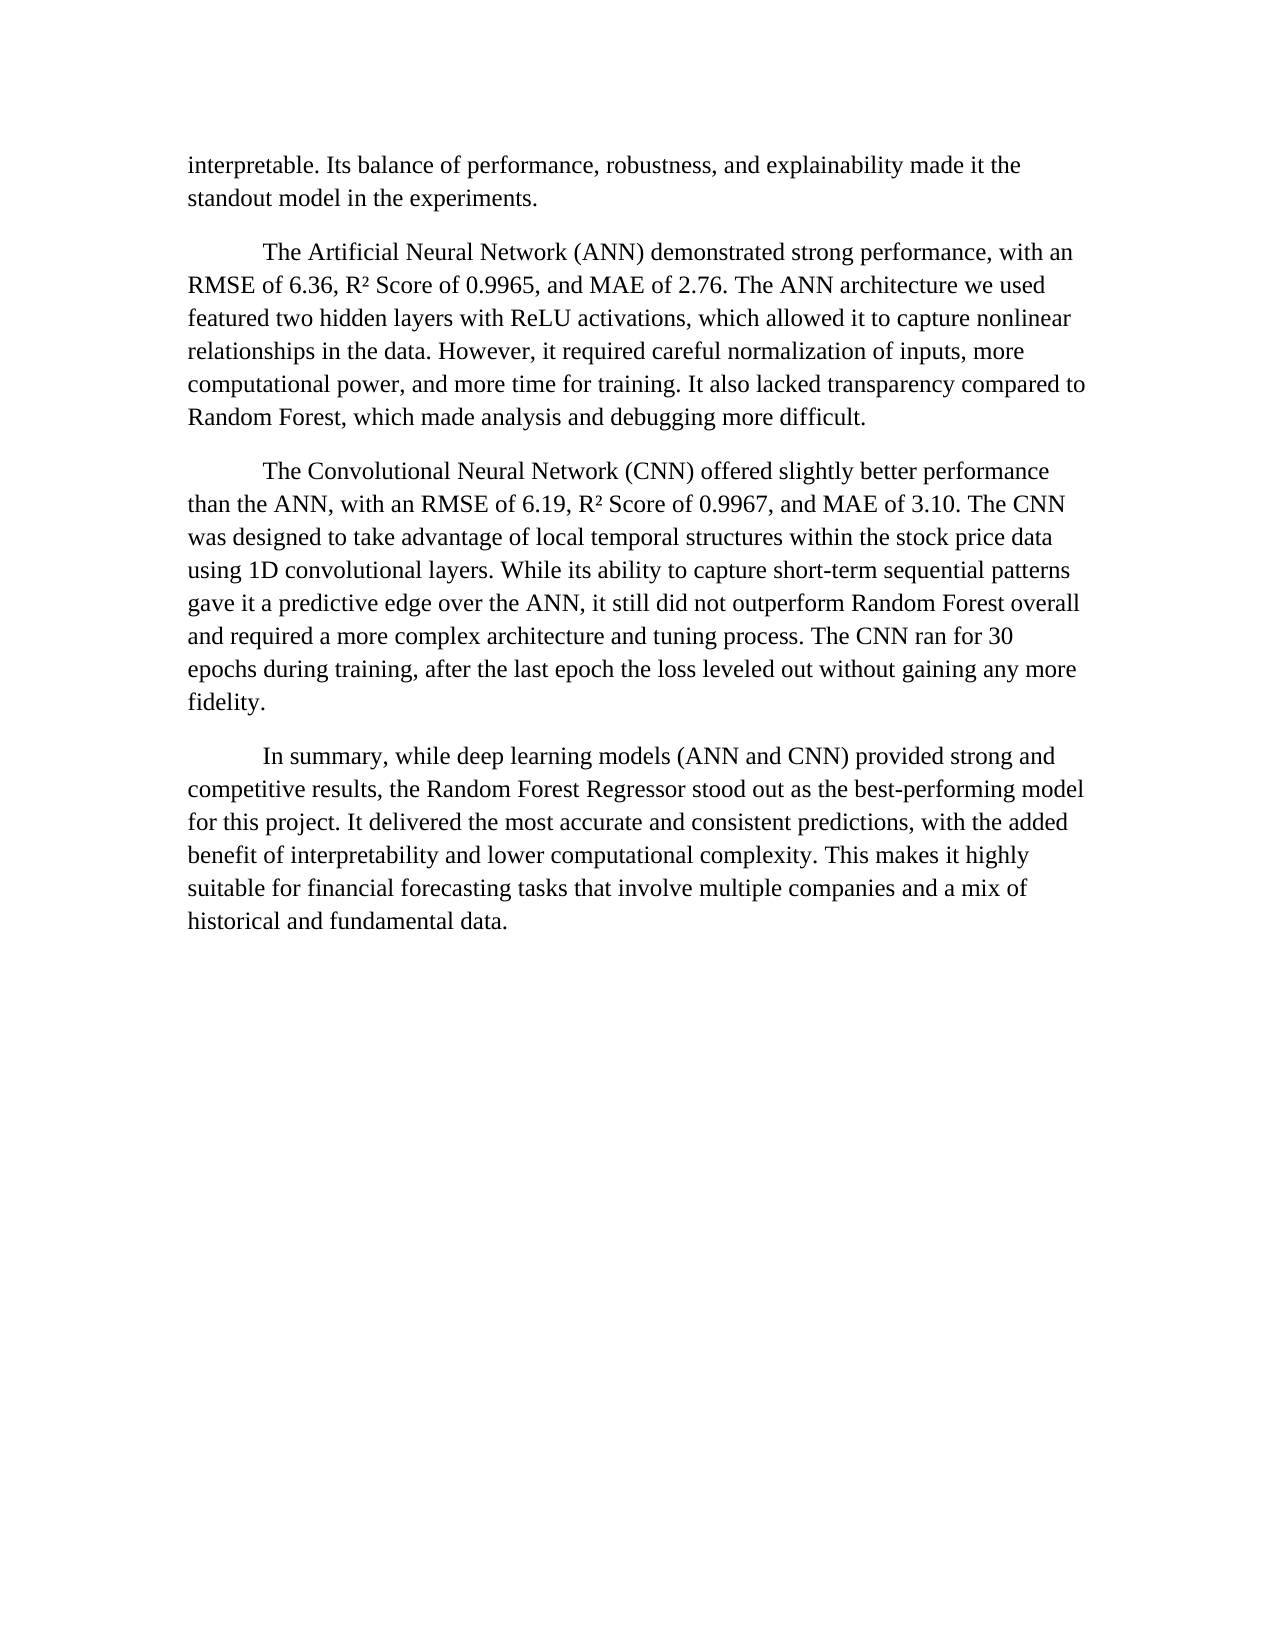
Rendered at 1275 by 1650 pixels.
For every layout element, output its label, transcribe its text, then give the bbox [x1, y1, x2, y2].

text The Artificial Neural Network (ANN) demonstrated strong performance, with an RMSE of 6.36, R² Score of 0.9965, and MAE of 2.76. The ANN architecture we used featured two hidden layers with ReLU activations, which allowed it to capture nonlinear relationships in the data. However, it required careful normalization of inputs, more computational power, and more time for training. It also lacked transparency compared to Random Forest, which made analysis and debugging more difficult. [187, 237, 1087, 431]
text In summary, while deep learning models (ANN and CNN) provided strong and competitive results, the Random Forest Regressor stood out as the best-performing model for this project. It delivered the most accurate and consistent predictions, with the added benefit of interpretability and lower computational complexity. This makes it highly suitable for financial forecasting tasks that involve multiple companies and a mix of historical and fundamental data. [187, 741, 1087, 935]
text The Convolutional Neural Network (CNN) offered slightly better performance than the ANN, with an RMSE of 6.19, R² Score of 0.9967, and MAE of 3.10. The CNN was designed to take advantage of local temporal structures within the stock price data using 1D convolutional layers. While its ability to capture short-term sequential patterns gave it a predictive edge over the ANN, it still did not outperform Random Forest overall and required a more complex architecture and tuning process. The CNN ran for 30 epochs during training, after the last epoch the loss leveled out without gaining any more fidelity. [187, 456, 1087, 716]
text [187, 150, 1087, 212]
